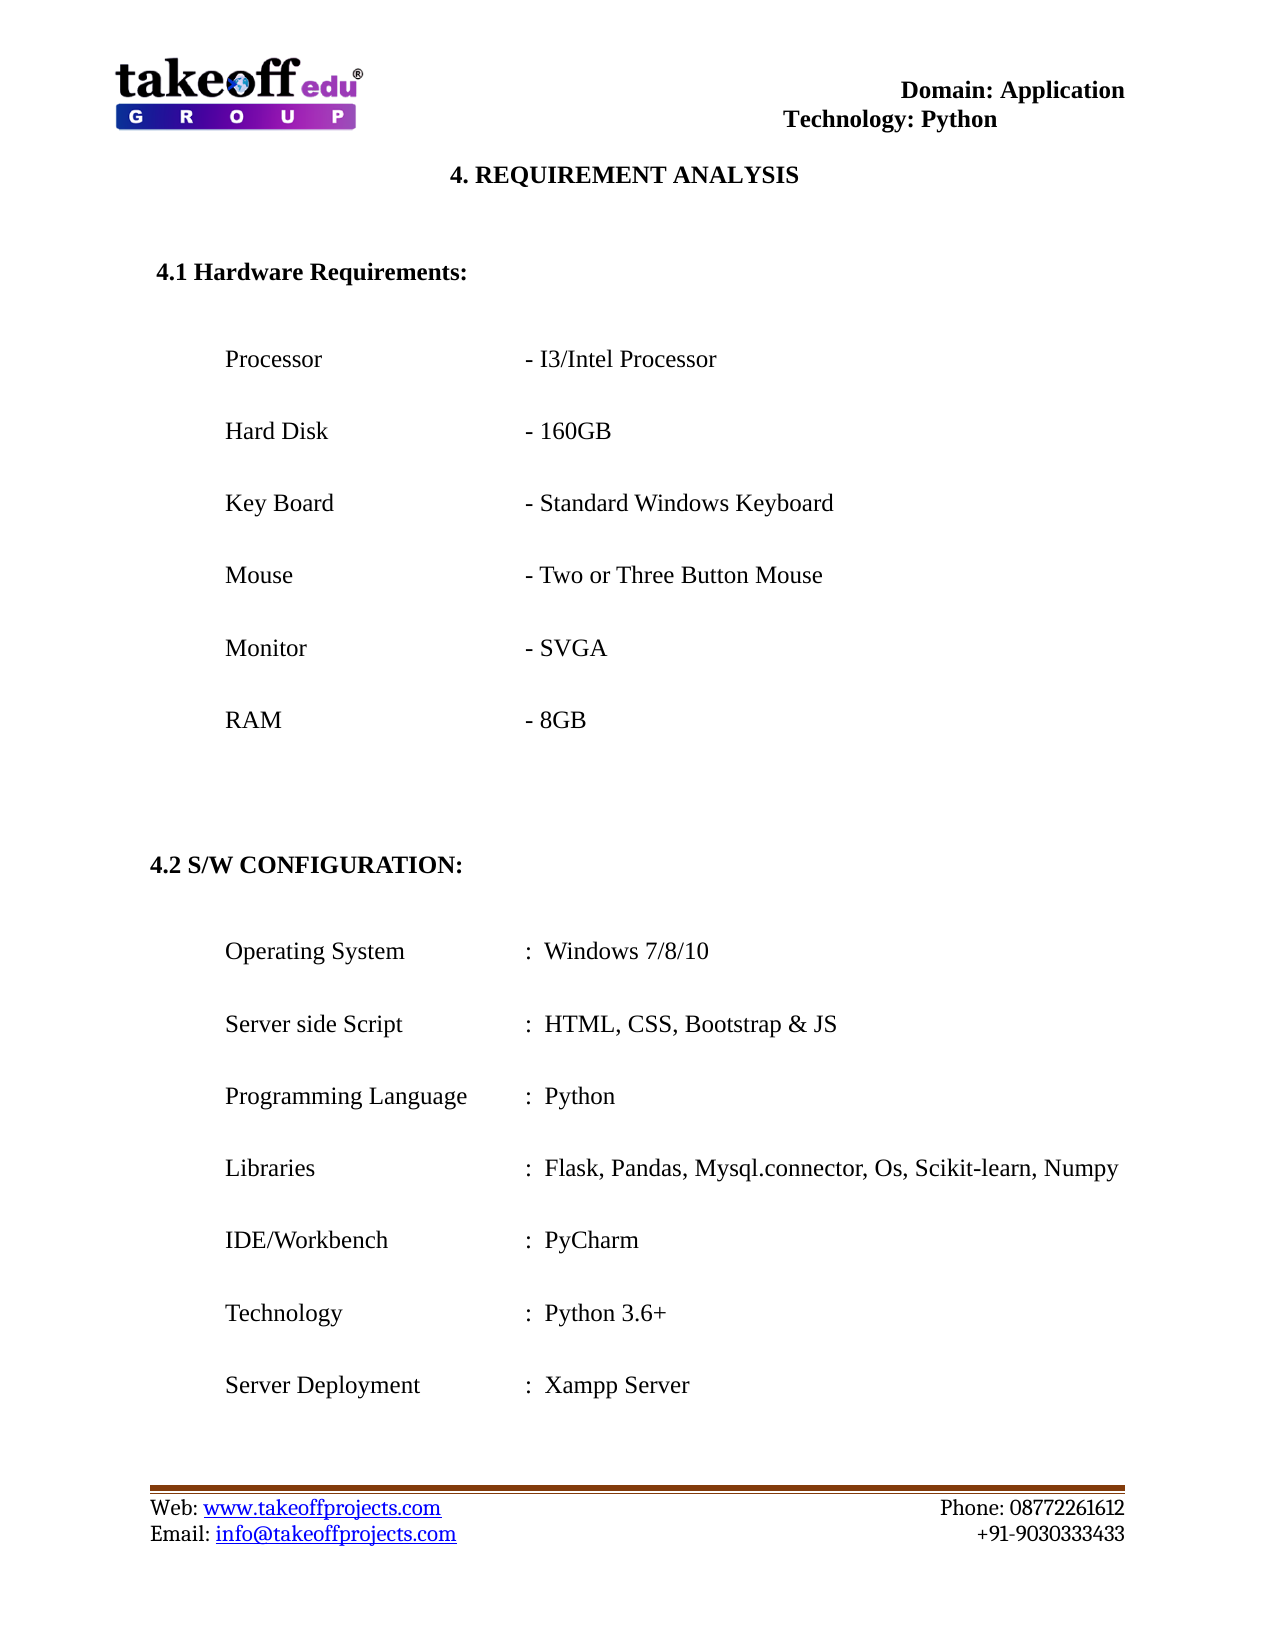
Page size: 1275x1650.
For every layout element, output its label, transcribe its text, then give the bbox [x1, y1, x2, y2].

text Monitor - SVGA [225, 633, 1125, 662]
text 4.2 S/W CONFIGURATION: [150, 850, 1125, 878]
text Server Deployment : Xampp Server [225, 1370, 1125, 1399]
text Mouse - Two or Three Button Mouse [225, 561, 1125, 589]
text Programming Language : Python [225, 1081, 1125, 1110]
text Processor - I3/Intel Processor [225, 344, 1125, 372]
text Operating System : Windows 7/8/10 [225, 936, 1125, 965]
text Hard Disk - 160GB [225, 416, 1125, 445]
text RAM - 8GB [225, 705, 1125, 734]
text Key Board - Standard Windows Keyboard [225, 488, 1125, 517]
text Server side Script : HTML, CSS, Bootstrap & JS [225, 1009, 1125, 1037]
text Libraries : Flask, Pandas, Mysql.connector, Os, Scikit-learn, Numpy [225, 1153, 1125, 1182]
text 4.1 Hardware Requirements: [150, 257, 1125, 286]
picture [112, 53, 366, 140]
text Technology : Python 3.6+ [225, 1298, 1125, 1327]
text IDE/Workbench : PyCharm [225, 1226, 1125, 1254]
text 4. REQUIREMENT ANALYSIS [375, 161, 1125, 189]
